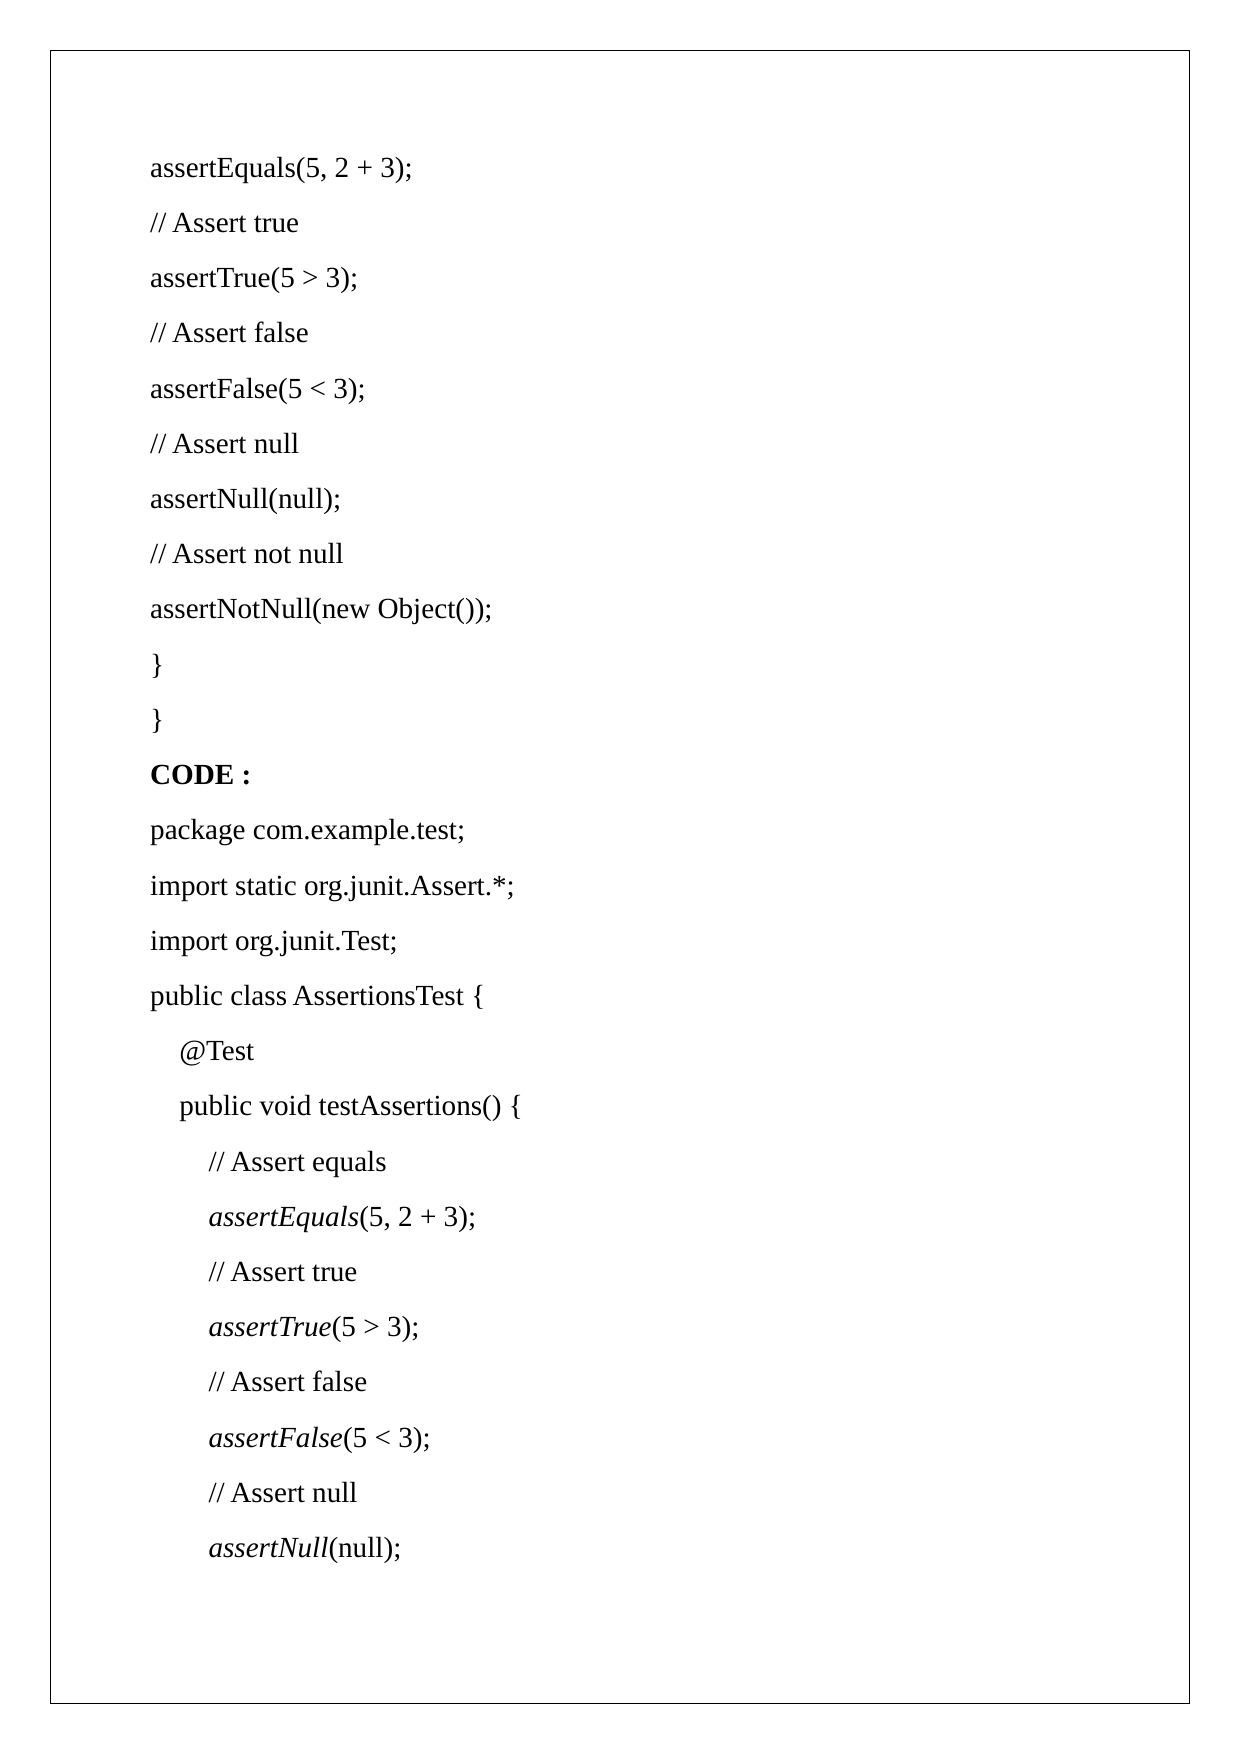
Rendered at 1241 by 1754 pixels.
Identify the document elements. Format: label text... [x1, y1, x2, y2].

text // Assert true [150, 1254, 1090, 1288]
text @Test [150, 1033, 1090, 1067]
text // Assert false [150, 316, 1090, 349]
text assertTrue(5 > 3); [150, 260, 1090, 294]
text assertEquals(5, 2 + 3); [150, 150, 1090, 183]
text assertEquals(5, 2 + 3); [150, 1199, 1090, 1232]
text // Assert equals [150, 1144, 1090, 1177]
text CODE : [150, 757, 1090, 791]
text assertNull(null); [150, 481, 1090, 515]
text // Assert not null [150, 536, 1090, 570]
text import org.junit.Test; [150, 923, 1090, 956]
text import static org.junit.Assert.*; [150, 868, 1090, 901]
text // Assert null [150, 426, 1090, 459]
text } [150, 702, 1090, 736]
text assertFalse(5 < 3); [150, 371, 1090, 404]
text // Assert null [150, 1475, 1090, 1508]
text assertFalse(5 < 3); [150, 1420, 1090, 1453]
text // Assert true [150, 205, 1090, 239]
text public void testAssertions() { [150, 1088, 1090, 1122]
text assertTrue(5 > 3); [150, 1309, 1090, 1343]
text public class AssertionsTest { [150, 978, 1090, 1012]
text } [150, 647, 1090, 680]
text package com.example.test; [150, 812, 1090, 846]
text // Assert false [150, 1364, 1090, 1398]
text assertNull(null); [150, 1530, 1090, 1564]
text assertNotNull(new Object()); [150, 592, 1090, 625]
